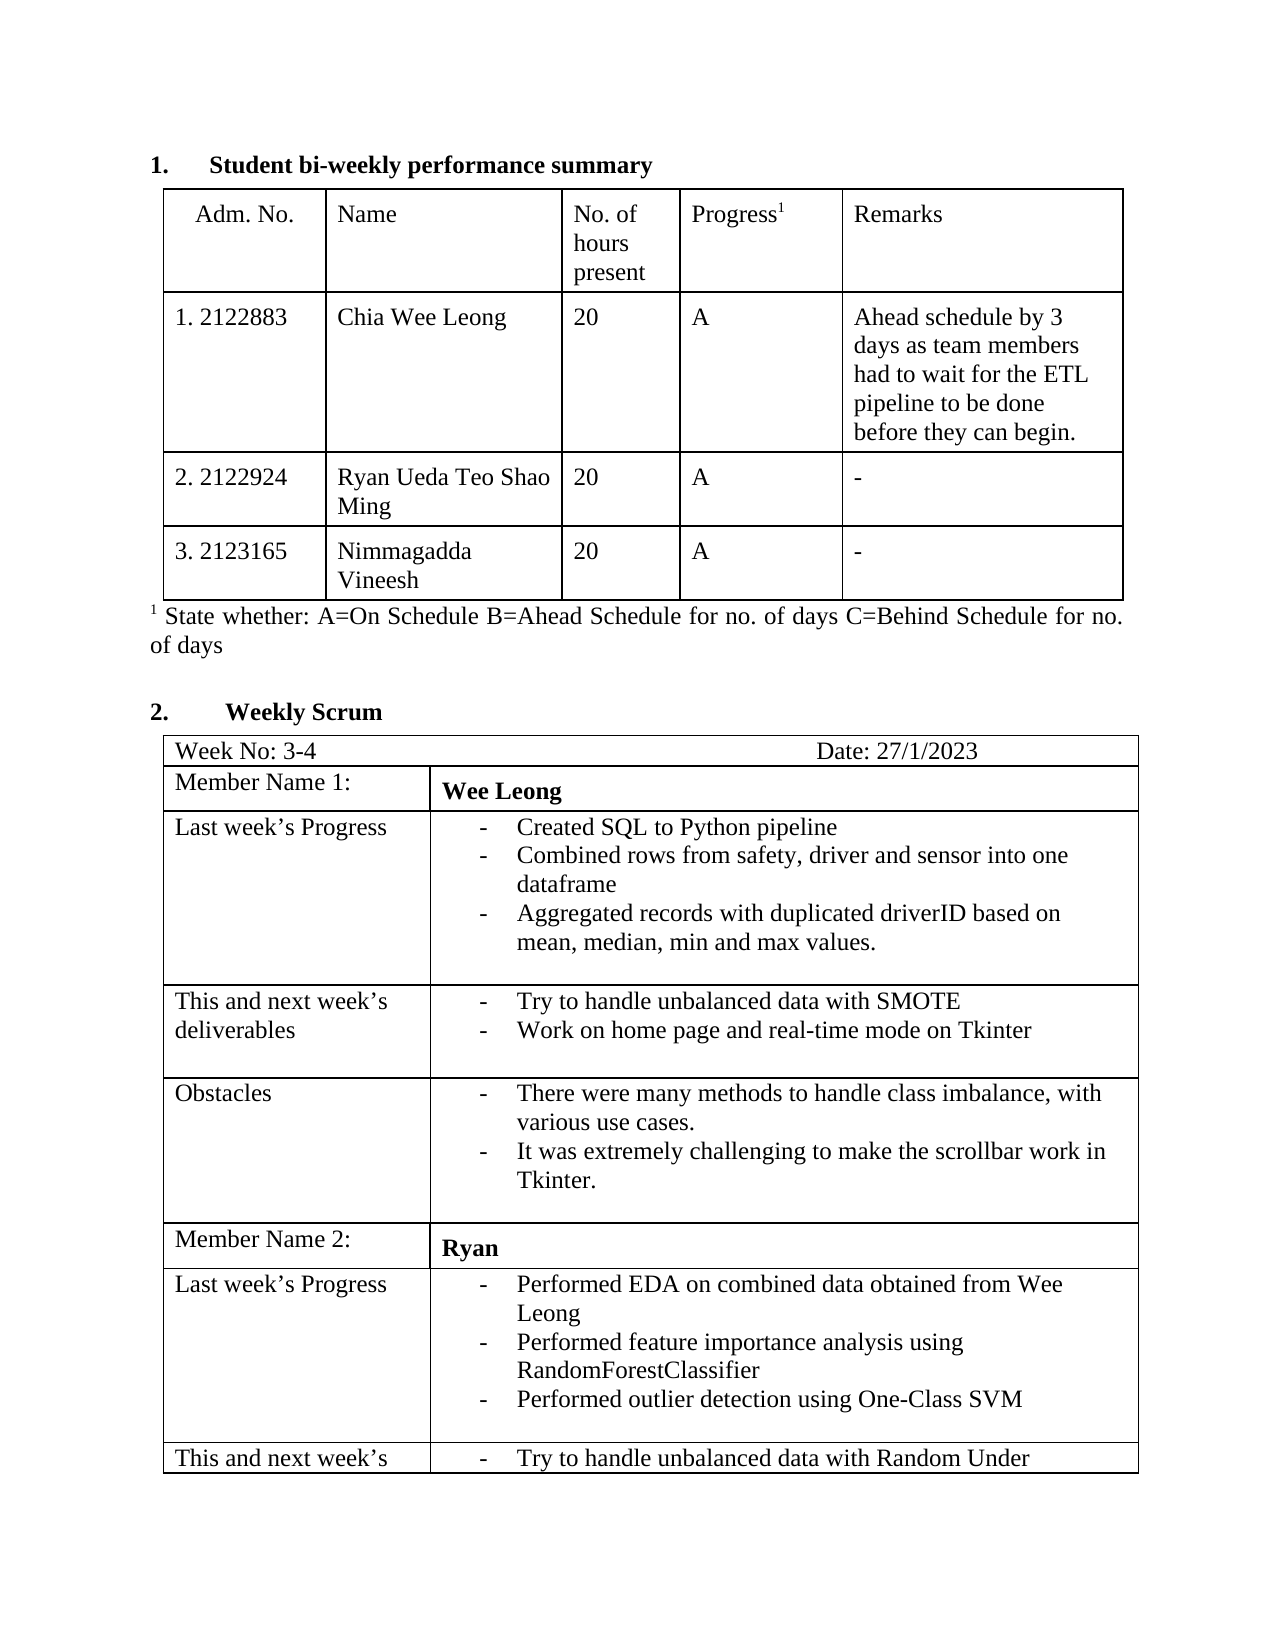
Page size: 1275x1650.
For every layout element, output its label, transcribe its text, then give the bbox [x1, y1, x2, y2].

table_cell Performed EDA on combined data obtained from Wee Leong Performed feature importance analysis using RandomForestClassifier Performed outlier detection using One-Class SVM [431, 1269, 1138, 1442]
table_cell This and next week’s deliverables [164, 986, 430, 1077]
table_cell Obstacles [164, 1079, 430, 1222]
table_header Remarks [843, 190, 1122, 291]
table_cell Nimmagadda Vineesh [327, 527, 561, 599]
table_cell - [843, 527, 1122, 599]
table_cell 20 [563, 527, 679, 599]
table_cell Ahead schedule by 3 days as team members had to wait for the ETL pipeline to be done before they can begin. [843, 293, 1122, 451]
table_cell Last week’s Progress [164, 812, 430, 984]
table_cell Ryan Ueda Teo Shao Ming [327, 453, 561, 525]
text 2. Weekly Scrum [150, 697, 1125, 725]
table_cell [431, 1443, 1138, 1472]
table_header Adm. No. [164, 190, 325, 291]
table_header Week No: 3-4 Date: 27/1/2023 [164, 736, 1138, 765]
table_cell There were many methods to handle class imbalance, with various use cases. It was extremely challenging to make the scrollbar work in Tkinter. [431, 1079, 1138, 1222]
table_cell A [681, 453, 842, 525]
table_cell Ryan [431, 1224, 1138, 1268]
table_header Progress1 [681, 190, 842, 291]
table_cell Member Name 1: [164, 767, 429, 810]
table_cell Chia Wee Leong [327, 293, 561, 451]
table_cell - [843, 453, 1122, 525]
table_cell Last week’s Progress [164, 1269, 430, 1442]
table_cell A [681, 527, 842, 599]
table_cell Created SQL to Python pipeline Combined rows from safety, driver and sensor into one dataframe Aggregated records with duplicated driverID based on mean, median, min and max values. [431, 812, 1138, 984]
table_cell Try to handle unbalanced data with SMOTE Work on home page and real-time mode on Tkinter [431, 986, 1138, 1077]
table_cell Wee Leong [431, 767, 1138, 810]
table_cell 2. 2122924 [164, 453, 325, 525]
table_header No. of hours present [563, 190, 679, 291]
text 1 State whether: A=On Schedule B=Ahead Schedule for no. of days C=Behind Schedule for no. of days [150, 601, 1125, 658]
text 1. Student bi-weekly performance summary [150, 150, 1125, 179]
table_cell 1. 2122883 [164, 293, 325, 451]
table_cell 20 [563, 453, 679, 525]
table_header Name [327, 190, 561, 291]
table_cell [164, 1443, 430, 1472]
table_cell 3. 2123165 [164, 527, 325, 599]
table_cell A [681, 293, 842, 451]
table_cell Member Name 2: [164, 1224, 429, 1268]
table_cell 20 [563, 293, 679, 451]
